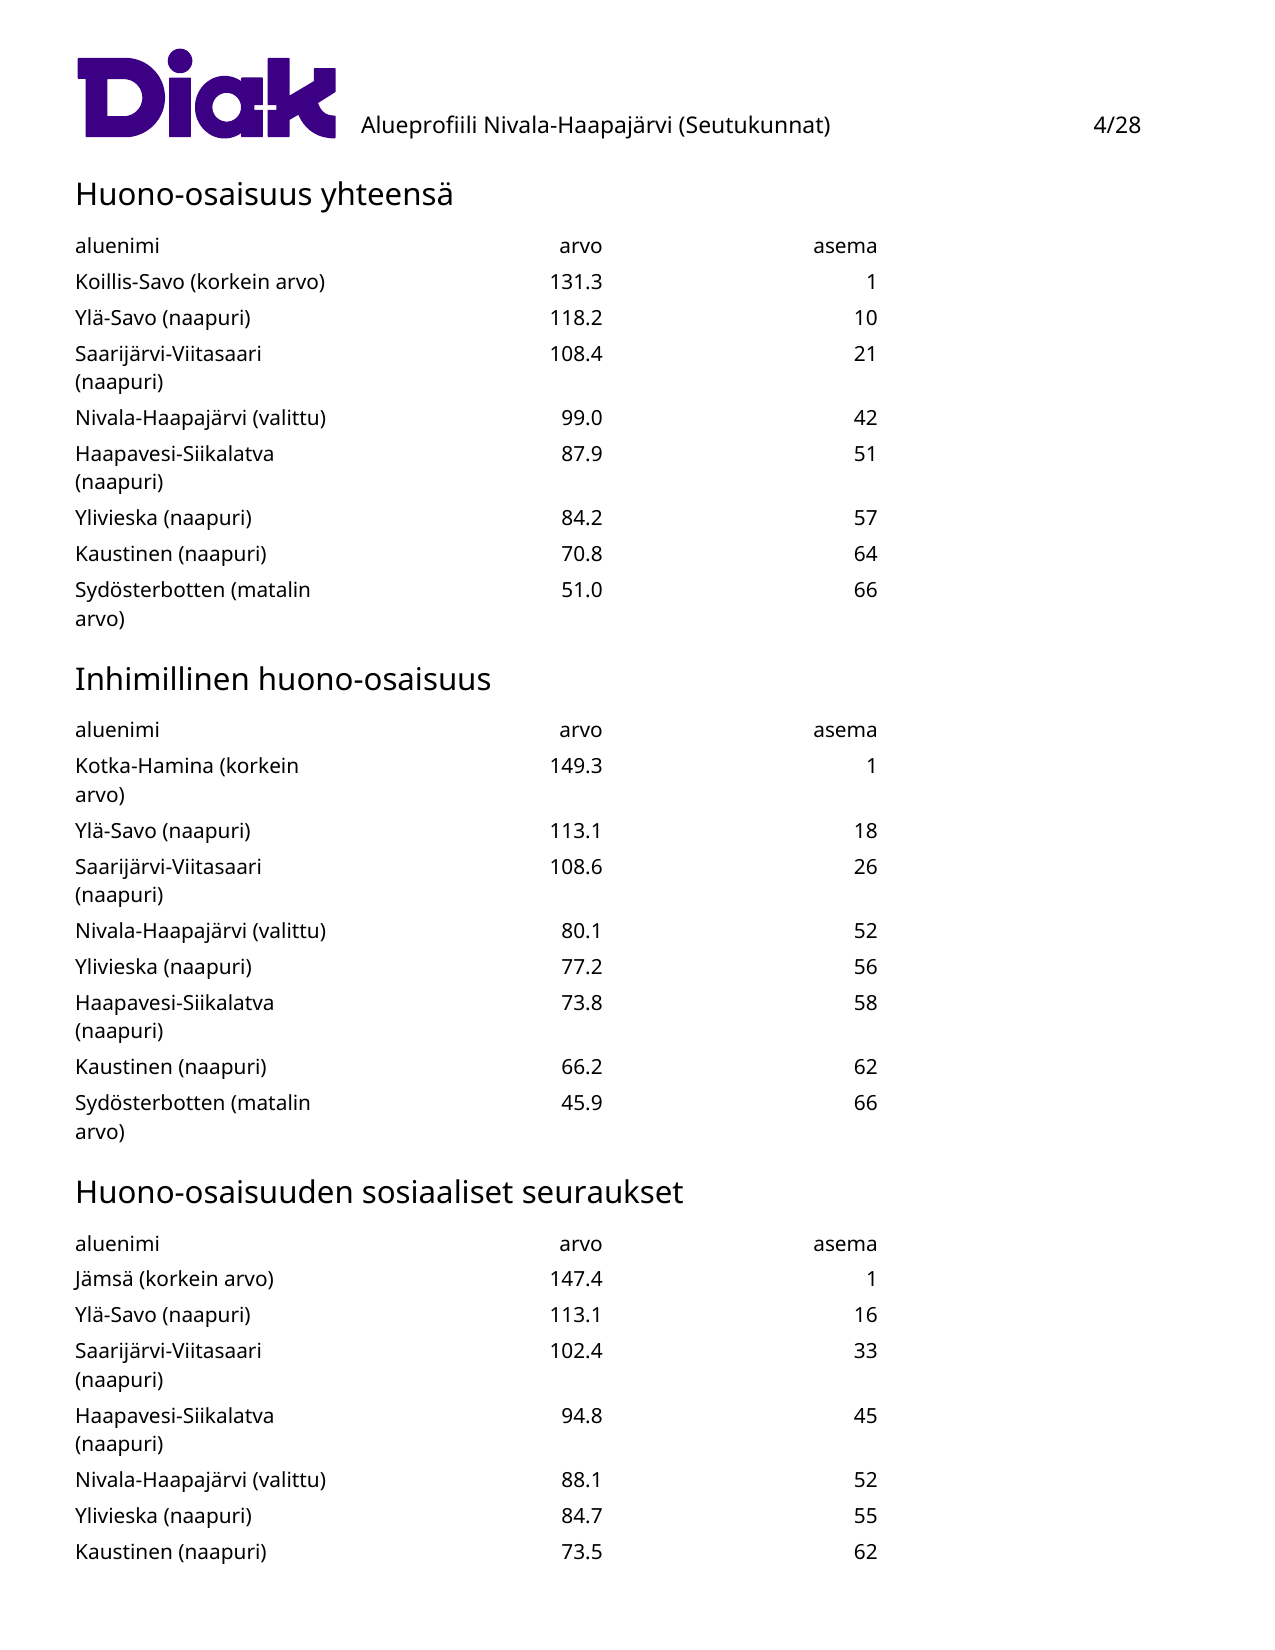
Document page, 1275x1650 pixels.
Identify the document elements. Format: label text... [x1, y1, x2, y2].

table_cell 51.0 [339, 571, 614, 636]
table_cell 88.1 [339, 1461, 614, 1497]
table_cell 147.4 [339, 1261, 614, 1297]
table_cell Haapavesi-Siikalatva (naapuri) [64, 984, 339, 1049]
table_cell Nivala-Haapajärvi (valittu) [64, 913, 339, 948]
table_cell 87.9 [339, 435, 614, 499]
table_cell 102.4 [339, 1333, 614, 1397]
table_header asema [614, 712, 889, 748]
table_cell Jämsä (korkein arvo) [64, 1261, 339, 1297]
table_cell Ylivieska (naapuri) [64, 500, 339, 536]
table_cell Kotka-Hamina (korkein arvo) [64, 748, 339, 812]
table_cell Kaustinen (naapuri) [64, 1533, 339, 1569]
table_cell 113.1 [339, 812, 614, 848]
table_cell Ylivieska (naapuri) [64, 948, 339, 984]
table_cell 51 [614, 435, 889, 499]
table_cell 42 [614, 399, 889, 435]
table_cell 77.2 [339, 948, 614, 984]
table_cell 1 [614, 263, 889, 299]
table_header aluenimi [64, 712, 339, 748]
table_cell Ylä-Savo (naapuri) [64, 1297, 339, 1333]
table_cell Haapavesi-Siikalatva (naapuri) [64, 435, 339, 499]
table_cell Saarijärvi-Viitasaari (naapuri) [64, 335, 339, 399]
table_cell 73.5 [339, 1533, 614, 1569]
table_cell 64 [614, 536, 889, 571]
table_cell 99.0 [339, 399, 614, 435]
table_header asema [614, 1225, 889, 1261]
table_cell 58 [614, 984, 889, 1049]
table_cell 1 [614, 748, 889, 812]
table_cell 26 [614, 848, 889, 912]
table_cell 149.3 [339, 748, 614, 812]
table_cell 52 [614, 913, 889, 948]
table_cell Sydösterbotten (matalin arvo) [64, 571, 339, 636]
subtitle Inhimillinen huono-osaisuus [75, 657, 1200, 699]
table_cell 108.4 [339, 335, 614, 399]
table_cell 45.9 [339, 1085, 614, 1149]
table_cell 113.1 [339, 1297, 614, 1333]
table_header arvo [339, 1225, 614, 1261]
table_cell 45 [614, 1397, 889, 1461]
table_cell Sydösterbotten (matalin arvo) [64, 1085, 339, 1149]
table_cell Haapavesi-Siikalatva (naapuri) [64, 1397, 339, 1461]
table_header aluenimi [64, 1225, 339, 1261]
table_cell 56 [614, 948, 889, 984]
table_cell 108.6 [339, 848, 614, 912]
table_cell 84.2 [339, 500, 614, 536]
table_cell Ylä-Savo (naapuri) [64, 299, 339, 335]
table_cell Koillis-Savo (korkein arvo) [64, 263, 339, 299]
table_cell Kaustinen (naapuri) [64, 536, 339, 571]
table_cell 52 [614, 1461, 889, 1497]
table_cell 16 [614, 1297, 889, 1333]
table_cell Nivala-Haapajärvi (valittu) [64, 1461, 339, 1497]
table_cell 10 [614, 299, 889, 335]
table_cell 1 [614, 1261, 889, 1297]
subtitle Huono-osaisuuden sosiaaliset seuraukset [75, 1170, 1200, 1212]
table_cell 57 [614, 500, 889, 536]
table_cell 62 [614, 1049, 889, 1084]
table_cell 131.3 [339, 263, 614, 299]
table_cell 66 [614, 571, 889, 636]
subtitle Huono-osaisuus yhteensä [75, 172, 1200, 214]
table_cell Nivala-Haapajärvi (valittu) [64, 399, 339, 435]
table_cell Ylä-Savo (naapuri) [64, 812, 339, 848]
table_cell 66.2 [339, 1049, 614, 1084]
table_header arvo [339, 227, 614, 263]
table_cell 84.7 [339, 1498, 614, 1533]
table_cell 94.8 [339, 1397, 614, 1461]
table_cell 55 [614, 1498, 889, 1533]
table_cell Saarijärvi-Viitasaari (naapuri) [64, 848, 339, 912]
table_cell 70.8 [339, 536, 614, 571]
table_cell 80.1 [339, 913, 614, 948]
table_cell 66 [614, 1085, 889, 1149]
table_cell Kaustinen (naapuri) [64, 1049, 339, 1084]
table_cell 118.2 [339, 299, 614, 335]
table_cell 18 [614, 812, 889, 848]
table_cell 33 [614, 1333, 889, 1397]
table_cell Ylivieska (naapuri) [64, 1498, 339, 1533]
table_header arvo [339, 712, 614, 748]
table_cell 73.8 [339, 984, 614, 1049]
table_cell 21 [614, 335, 889, 399]
table_header aluenimi [64, 227, 339, 263]
table_header asema [614, 227, 889, 263]
table_cell Saarijärvi-Viitasaari (naapuri) [64, 1333, 339, 1397]
table_cell 62 [614, 1533, 889, 1569]
